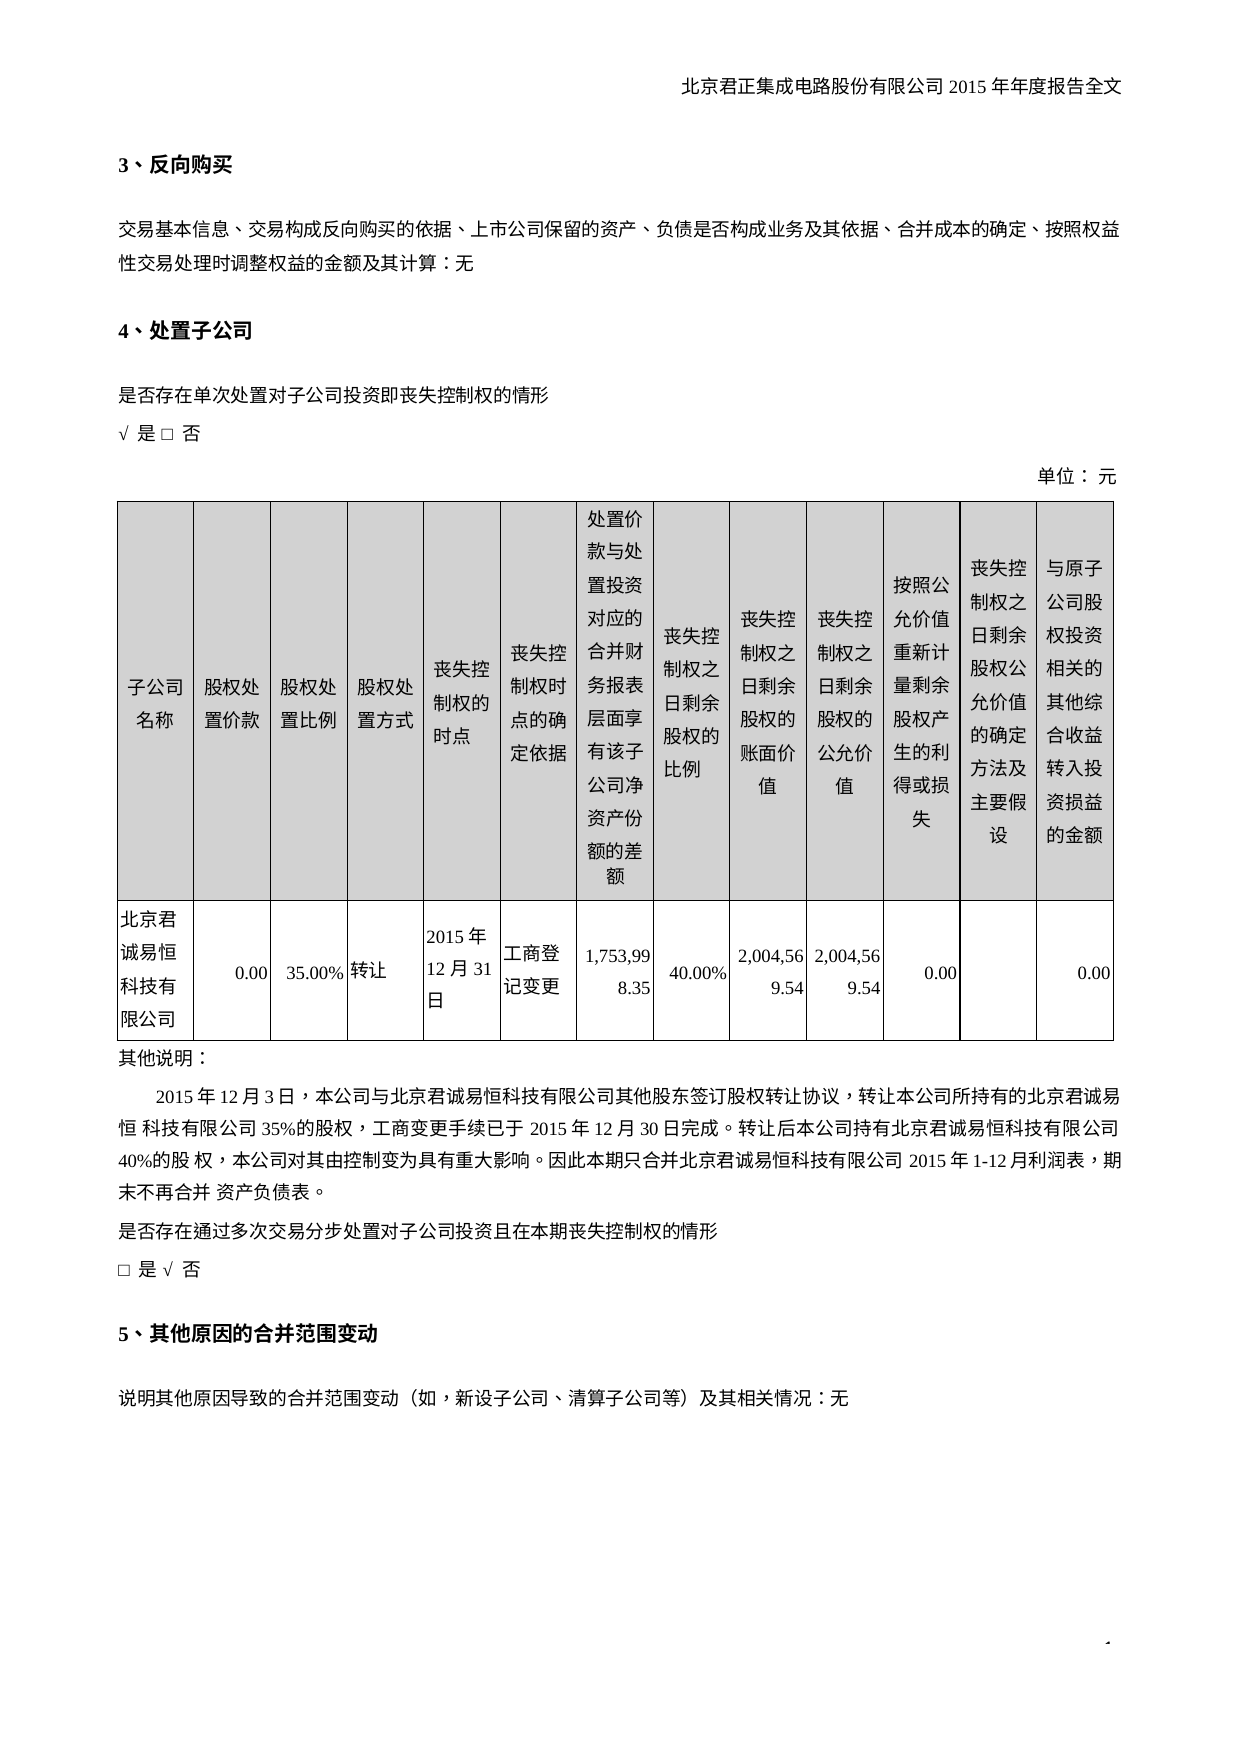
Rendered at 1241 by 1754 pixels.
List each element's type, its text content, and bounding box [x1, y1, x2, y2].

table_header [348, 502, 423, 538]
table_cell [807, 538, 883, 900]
text □ 是 √ 否 [118, 1256, 1138, 1281]
text 说明其他原因导致的合并范围变动（如，新设子公司、清算子公司等）及其相关情况：无 [118, 1385, 1138, 1411]
text 是否存在单次处置对子公司投资即丧失控制权的情形 [118, 382, 551, 408]
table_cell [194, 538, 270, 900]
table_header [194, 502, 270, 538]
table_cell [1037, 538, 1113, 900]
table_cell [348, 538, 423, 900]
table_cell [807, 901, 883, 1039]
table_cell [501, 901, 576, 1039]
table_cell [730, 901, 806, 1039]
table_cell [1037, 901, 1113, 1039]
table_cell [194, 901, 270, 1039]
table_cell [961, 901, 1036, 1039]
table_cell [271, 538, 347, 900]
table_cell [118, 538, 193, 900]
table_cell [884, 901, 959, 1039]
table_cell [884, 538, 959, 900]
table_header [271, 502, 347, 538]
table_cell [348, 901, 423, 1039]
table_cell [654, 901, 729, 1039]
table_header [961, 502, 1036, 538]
text 其他说明： [118, 1046, 1138, 1071]
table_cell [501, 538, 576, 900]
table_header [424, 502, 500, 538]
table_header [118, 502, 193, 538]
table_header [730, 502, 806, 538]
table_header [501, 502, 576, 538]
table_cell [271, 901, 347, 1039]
text 单位： 元 [1037, 463, 1138, 489]
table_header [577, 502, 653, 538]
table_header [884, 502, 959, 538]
text 2015年12月3日，本公司与北京君诚易恒科技有限公司其他股东签订股权转让协议，转让本公司所持有的北京君诚易恒 科技有限公司35%的股权，工商变更手续已于2015年12月30日完成。转让后本公司持有北京君诚易恒科技有限公司40%的股 权，本公司对其由控制变为具有重大影响。因此本期只合并北京君诚易恒科技有限公司2015年1-12月利润表，期末不再合并 资产负债表。 [118, 1083, 1123, 1204]
subtitle 3、反向购买 [118, 150, 1138, 178]
text 交易基本信息、交易构成反向购买的依据、上市公司保留的资产、负债是否构成业务及其依据、合并成本的确定、按照权益 性交易处理时调整权益的金额及其计算：无 [118, 217, 1138, 275]
subtitle 5、其他原因的合并范围变动 [118, 1319, 1138, 1348]
text √ 是 □ 否 [118, 420, 551, 446]
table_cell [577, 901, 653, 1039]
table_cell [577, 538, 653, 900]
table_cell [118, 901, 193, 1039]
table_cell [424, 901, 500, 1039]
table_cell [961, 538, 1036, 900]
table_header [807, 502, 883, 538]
text 是否存在通过多次交易分步处置对子公司投资且在本期丧失控制权的情形 [118, 1218, 1138, 1244]
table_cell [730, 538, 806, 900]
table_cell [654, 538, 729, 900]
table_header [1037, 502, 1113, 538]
subtitle 4、处置子公司 [118, 316, 1138, 344]
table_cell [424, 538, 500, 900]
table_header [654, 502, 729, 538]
